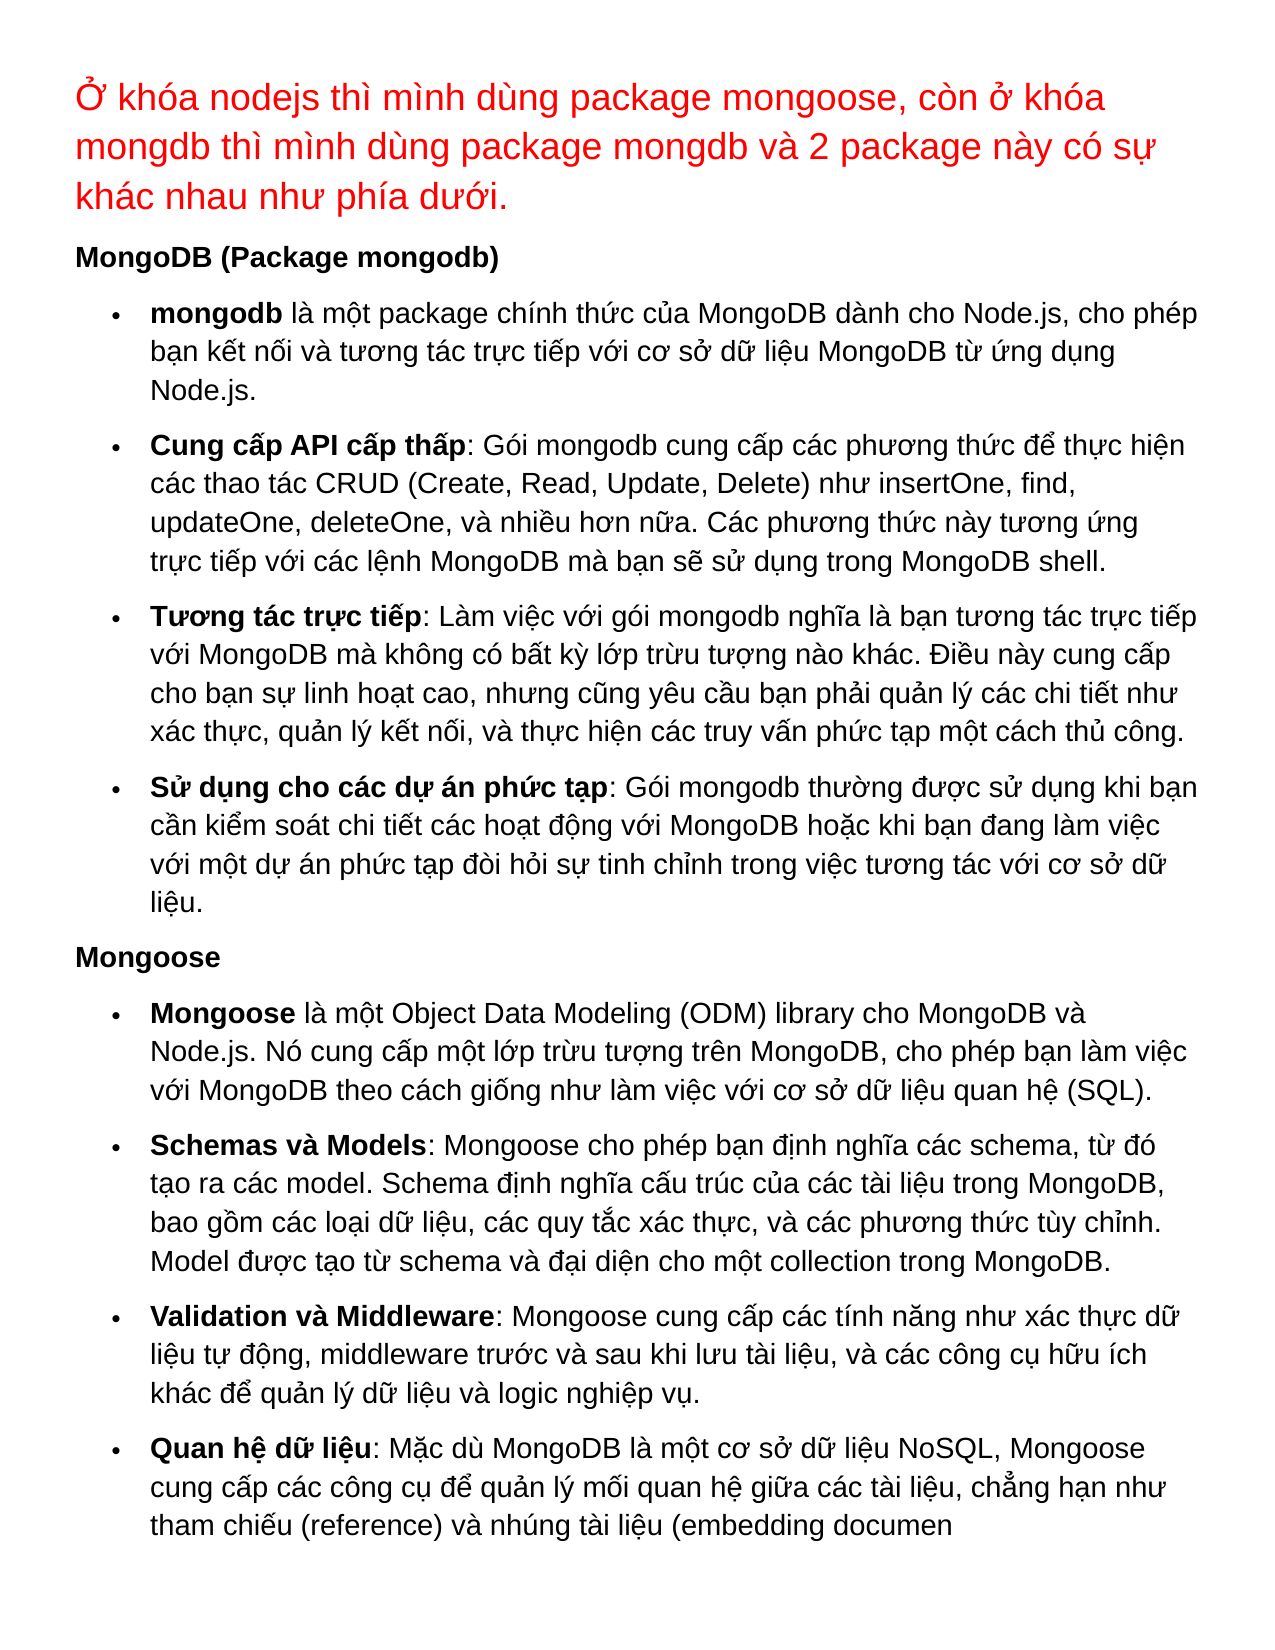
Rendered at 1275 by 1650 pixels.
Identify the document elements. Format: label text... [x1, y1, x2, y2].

list Sử dụng cho các dự án phức tạp: Gói mongodb thường được sử dụng khi bạn cần kiểm soát chi tiết các hoạt động với MongoDB hoặc khi bạn đang làm việc với một dự án phức tạp đòi hỏi sự tinh chỉnh trong việc tương tác với cơ sở dữ liệu. [112, 769, 1200, 919]
list Cung cấp API cấp thấp: Gói mongodb cung cấp các phương thức để thực hiện các thao tác CRUD (Create, Read, Update, Delete) như insertOne, find, updateOne, deleteOne, và nhiều hơn nữa. Các phương thức này tương ứng trực tiếp với các lệnh MongoDB mà bạn sẽ sử dụng trong MongoDB shell. [112, 428, 1200, 577]
list Schemas và Models: Mongoose cho phép bạn định nghĩa các schema, từ đó tạo ra các model. Schema định nghĩa cấu trúc của các tài liệu trong MongoDB, bao gồm các loại dữ liệu, các quy tắc xác thực, và các phương thức tùy chỉnh. Model được tạo từ schema và đại diện cho một collection trong MongoDB. [112, 1128, 1200, 1277]
list Tương tác trực tiếp: Làm việc với gói mongodb nghĩa là bạn tương tác trực tiếp với MongoDB mà không có bất kỳ lớp trừu tượng nào khác. Điều này cung cấp cho bạn sự linh hoạt cao, nhưng cũng yêu cầu bạn phải quản lý các chi tiết như xác thực, quản lý kết nối, và thực hiện các truy vấn phức tạp một cách thủ công. [112, 599, 1200, 748]
list Validation và Middleware: Mongoose cung cấp các tính năng như xác thực dữ liệu tự động, middleware trước và sau khi lưu tài liệu, và các công cụ hữu ích khác để quản lý dữ liệu và logic nghiệp vụ. [112, 1299, 1200, 1409]
text Ở khóa nodejs thì mình dùng package mongoose, còn ở khóa mongdb thì mình dùng package mongdb và 2 package này có sự khác nhau như phía dưới. [75, 75, 1200, 217]
text MongoDB (Package mongodb) [75, 240, 1200, 274]
list Mongoose là một Object Data Modeling (ODM) library cho MongoDB và Node.js. Nó cung cấp một lớp trừu tượng trên MongoDB, cho phép bạn làm việc với MongoDB theo cách giống như làm việc với cơ sở dữ liệu quan hệ (SQL). [112, 996, 1200, 1106]
list mongodb là một package chính thức của MongoDB dành cho Node.js, cho phép bạn kết nối và tương tác trực tiếp với cơ sở dữ liệu MongoDB từ ứng dụng Node.js. [112, 296, 1200, 406]
text Mongoose [75, 940, 1200, 974]
